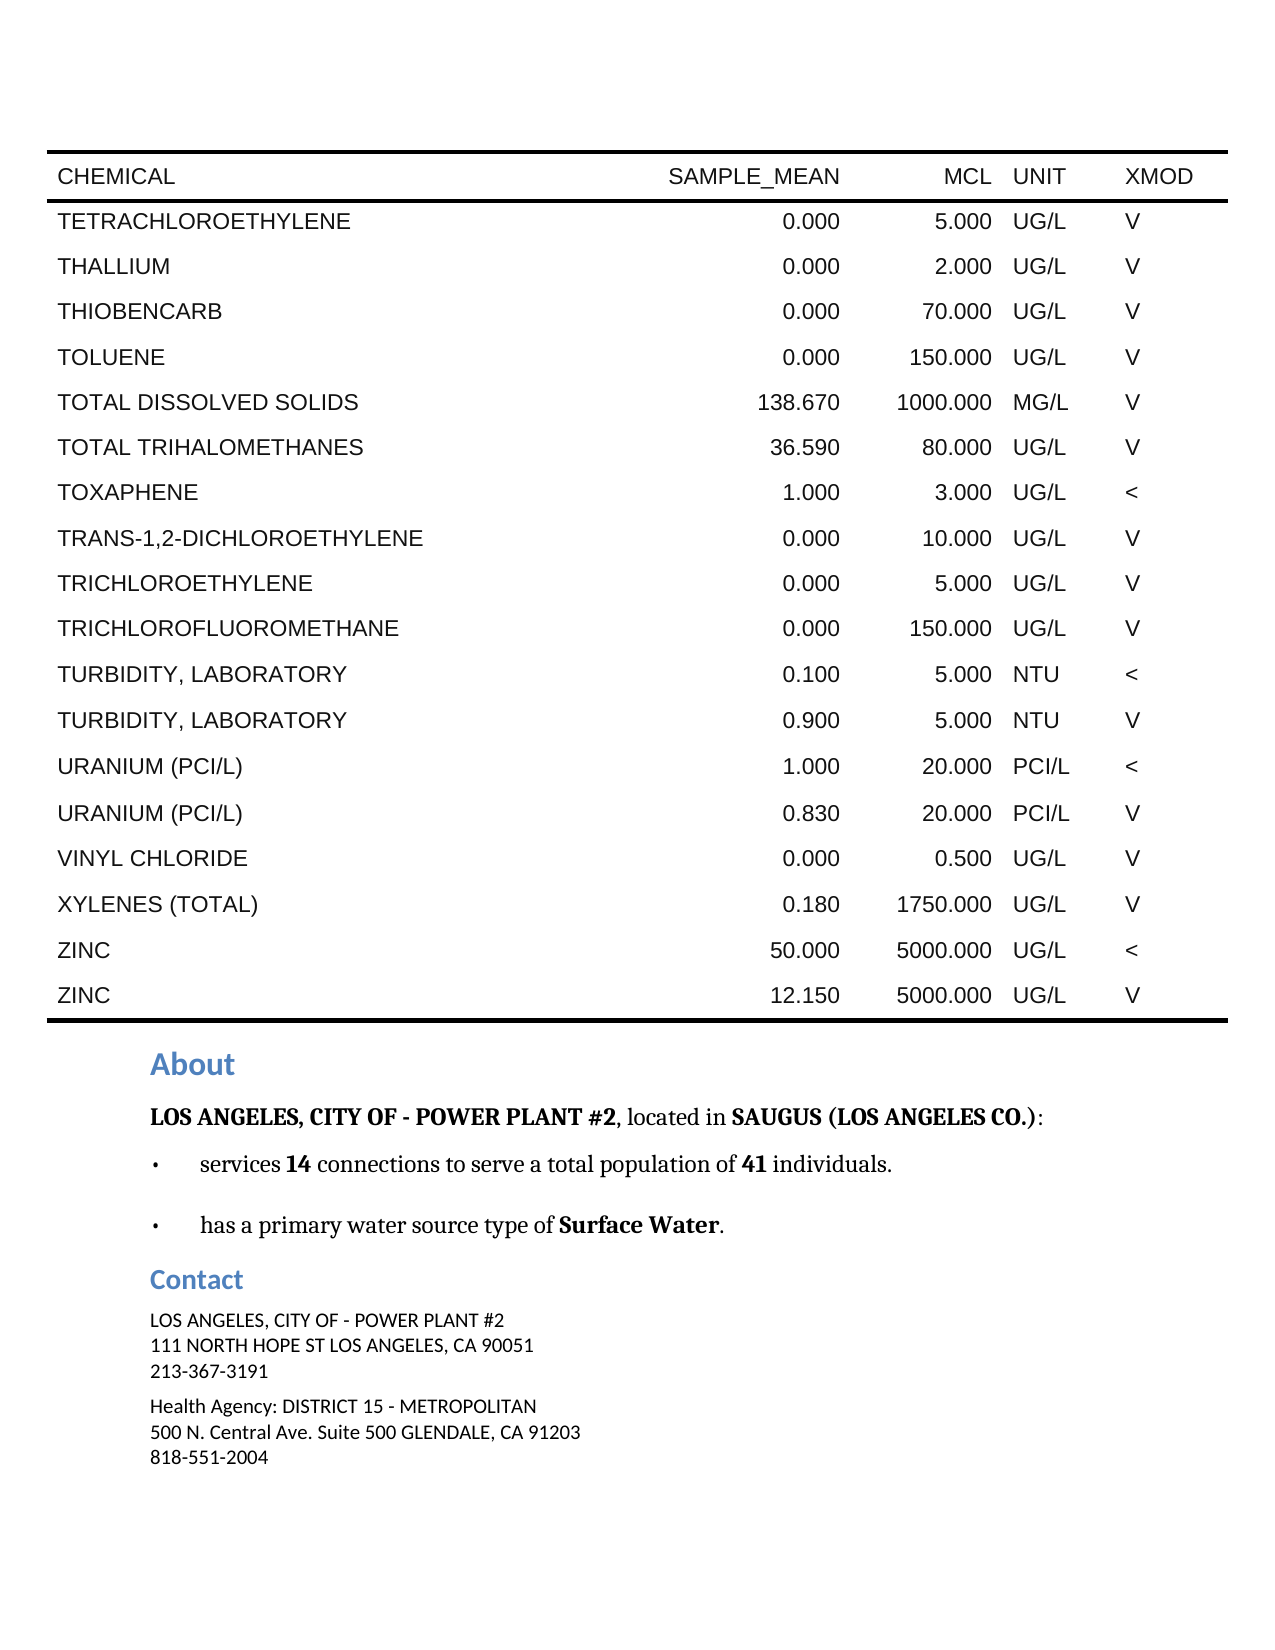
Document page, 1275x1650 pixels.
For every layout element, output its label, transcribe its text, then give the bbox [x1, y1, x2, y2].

table_cell 10.000 [850, 515, 1002, 561]
table_cell UG/L [1002, 244, 1114, 289]
table_cell V [1114, 334, 1228, 379]
table_cell < [1114, 651, 1228, 697]
table_header XMOD [1114, 154, 1228, 198]
table_cell 0.000 [638, 334, 850, 379]
table_cell 0.000 [638, 515, 850, 561]
table_cell 36.590 [638, 425, 850, 470]
table_cell < [1114, 743, 1228, 789]
table_cell UG/L [1002, 928, 1114, 973]
table_cell 0.000 [638, 836, 850, 881]
table_cell 20.000 [850, 743, 1002, 789]
table_cell V [1114, 425, 1228, 470]
table_header SAMPLE_MEAN [638, 154, 850, 198]
table_cell V [1114, 289, 1228, 334]
table_cell UG/L [1002, 334, 1114, 379]
text Health Agency: DISTRICT 15 - METROPOLITAN 500 N. Central Ave. Suite 500 GLENDALE, CA 91203 818-551-2004 [150, 1394, 1125, 1470]
table_cell 0.000 [638, 561, 850, 606]
table_cell V [1114, 606, 1228, 651]
table_cell URANIUM (PCI/L) [47, 743, 638, 789]
table_cell TOLUENE [47, 334, 638, 379]
table_cell UG/L [1002, 289, 1114, 334]
table_cell 2.000 [850, 244, 1002, 289]
table_cell 0.830 [638, 790, 850, 836]
table_cell UG/L [1002, 836, 1114, 881]
table_cell V [1114, 379, 1228, 424]
table_cell < [1114, 928, 1228, 973]
table_cell 50.000 [638, 928, 850, 973]
table_cell TOXAPHENE [47, 470, 638, 515]
table_cell V [1114, 561, 1228, 606]
table_cell 150.000 [850, 606, 1002, 651]
table_cell V [1114, 697, 1228, 743]
table_cell 80.000 [850, 425, 1002, 470]
table_cell V [1114, 203, 1228, 244]
text LOS ANGELES, CITY OF - POWER PLANT #2 111 NORTH HOPE ST LOS ANGELES, CA 90051 213-367-3191 [150, 1307, 1125, 1383]
table_cell TOTAL DISSOLVED SOLIDS [47, 379, 638, 424]
table_cell PCI/L [1002, 743, 1114, 789]
table_cell UG/L [1002, 425, 1114, 470]
table_cell 1000.000 [850, 379, 1002, 424]
table_cell 5000.000 [850, 973, 1002, 1018]
table_cell PCI/L [1002, 790, 1114, 836]
table_cell 0.500 [850, 836, 1002, 881]
table_cell 0.180 [638, 881, 850, 928]
table_cell 150.000 [850, 334, 1002, 379]
table_cell 1.000 [638, 470, 850, 515]
table_cell V [1114, 836, 1228, 881]
table_cell TURBIDITY, LABORATORY [47, 697, 638, 743]
table_cell TRICHLOROFLUOROMETHANE [47, 606, 638, 651]
table_cell THIOBENCARB [47, 289, 638, 334]
table_cell UG/L [1002, 515, 1114, 561]
table_cell 5000.000 [850, 928, 1002, 973]
table_cell V [1114, 790, 1228, 836]
table_cell V [1114, 244, 1228, 289]
table_cell UG/L [1002, 881, 1114, 928]
table_cell THALLIUM [47, 244, 638, 289]
table_cell 0.000 [638, 244, 850, 289]
table_cell UG/L [1002, 606, 1114, 651]
table_header CHEMICAL [47, 154, 638, 198]
table_cell URANIUM (PCI/L) [47, 790, 638, 836]
table_cell TURBIDITY, LABORATORY [47, 651, 638, 697]
table_cell V [1114, 515, 1228, 561]
table_cell MG/L [1002, 379, 1114, 424]
table_cell UG/L [1002, 203, 1114, 244]
table_cell 20.000 [850, 790, 1002, 836]
table_cell TETRACHLOROETHYLENE [47, 203, 638, 244]
table_cell NTU [1002, 697, 1114, 743]
table_cell 5.000 [850, 697, 1002, 743]
table_cell V [1114, 881, 1228, 928]
table_cell 5.000 [850, 561, 1002, 606]
text LOS ANGELES, CITY OF - POWER PLANT #2, located in SAUGUS (LOS ANGELES CO.): [150, 1103, 1125, 1131]
table_cell 0.100 [638, 651, 850, 697]
table_cell 3.000 [850, 470, 1002, 515]
table_cell TRANS-1,2-DICHLOROETHYLENE [47, 515, 638, 561]
table_cell TRICHLOROETHYLENE [47, 561, 638, 606]
table_cell TOTAL TRIHALOMETHANES [47, 425, 638, 470]
list has a primary water source type of Surface Water. [150, 1211, 1125, 1240]
table_cell UG/L [1002, 561, 1114, 606]
table_cell NTU [1002, 651, 1114, 697]
table_header MCL [850, 154, 1002, 198]
table_header UNIT [1002, 154, 1114, 198]
table_cell 0.000 [638, 606, 850, 651]
table_cell ZINC [47, 973, 638, 1018]
table_cell < [1114, 470, 1228, 515]
table_cell V [1114, 973, 1228, 1018]
table_cell UG/L [1002, 973, 1114, 1018]
table_cell XYLENES (TOTAL) [47, 881, 638, 928]
table_cell 70.000 [850, 289, 1002, 334]
table_cell 12.150 [638, 973, 850, 1018]
list services 14 connections to serve a total population of 41 individuals. [150, 1150, 1125, 1208]
table_cell 0.000 [638, 203, 850, 244]
table_cell ZINC [47, 928, 638, 973]
table_cell VINYL CHLORIDE [47, 836, 638, 881]
table_cell 1.000 [638, 743, 850, 789]
table_cell UG/L [1002, 470, 1114, 515]
table_cell 0.000 [638, 289, 850, 334]
table_cell 5.000 [850, 651, 1002, 697]
table_cell 1750.000 [850, 881, 1002, 928]
table_cell 5.000 [850, 203, 1002, 244]
table_cell 0.900 [638, 697, 850, 743]
subtitle About [150, 1043, 1125, 1084]
subtitle Contact [150, 1261, 1125, 1297]
table_cell 138.670 [638, 379, 850, 424]
